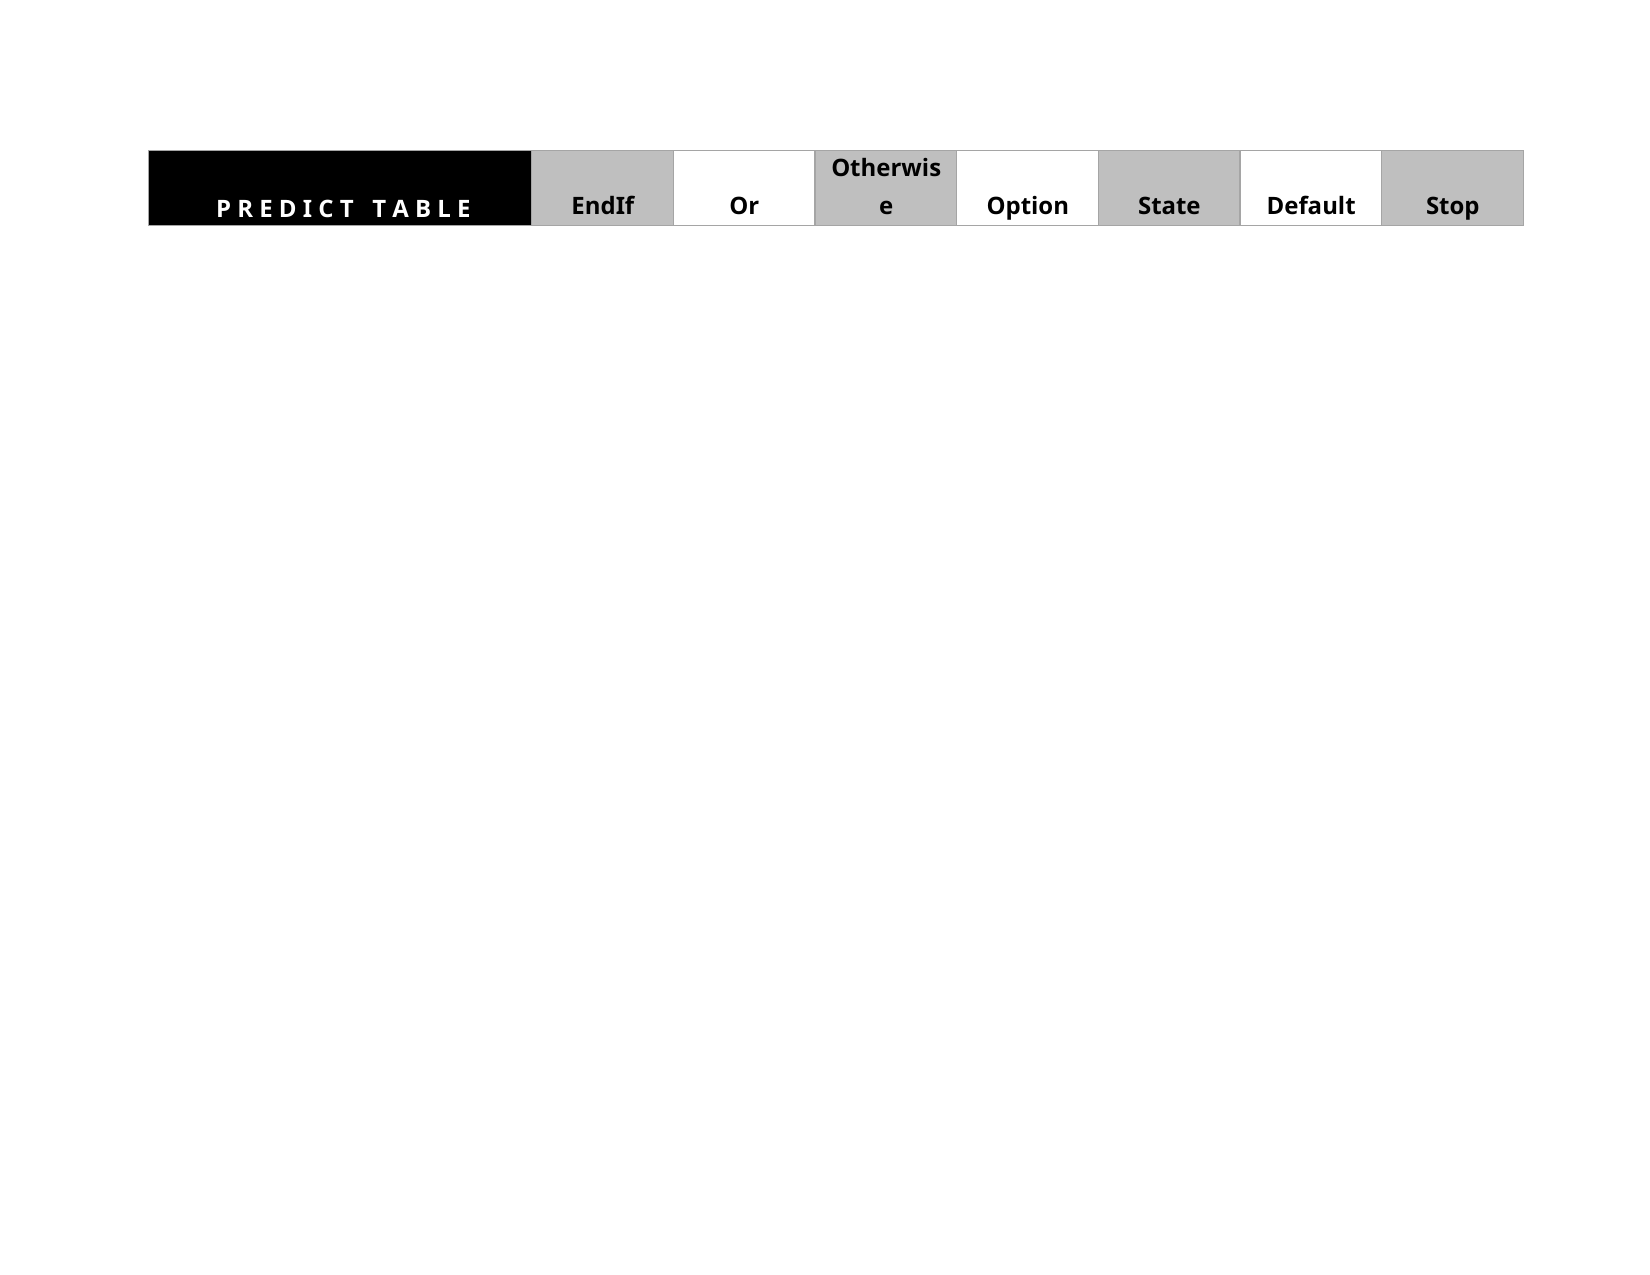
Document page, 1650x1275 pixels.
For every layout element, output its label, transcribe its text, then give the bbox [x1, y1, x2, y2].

table_header Or [674, 151, 814, 225]
table_header Option [957, 151, 1098, 225]
table_header Stop [1382, 151, 1523, 225]
table_header Default [1241, 151, 1381, 225]
table_header Otherwise [816, 151, 956, 225]
table_header EndIf [532, 151, 673, 225]
table_header State [1099, 151, 1239, 225]
table_header P R E D I C T T A B L E [149, 151, 531, 225]
